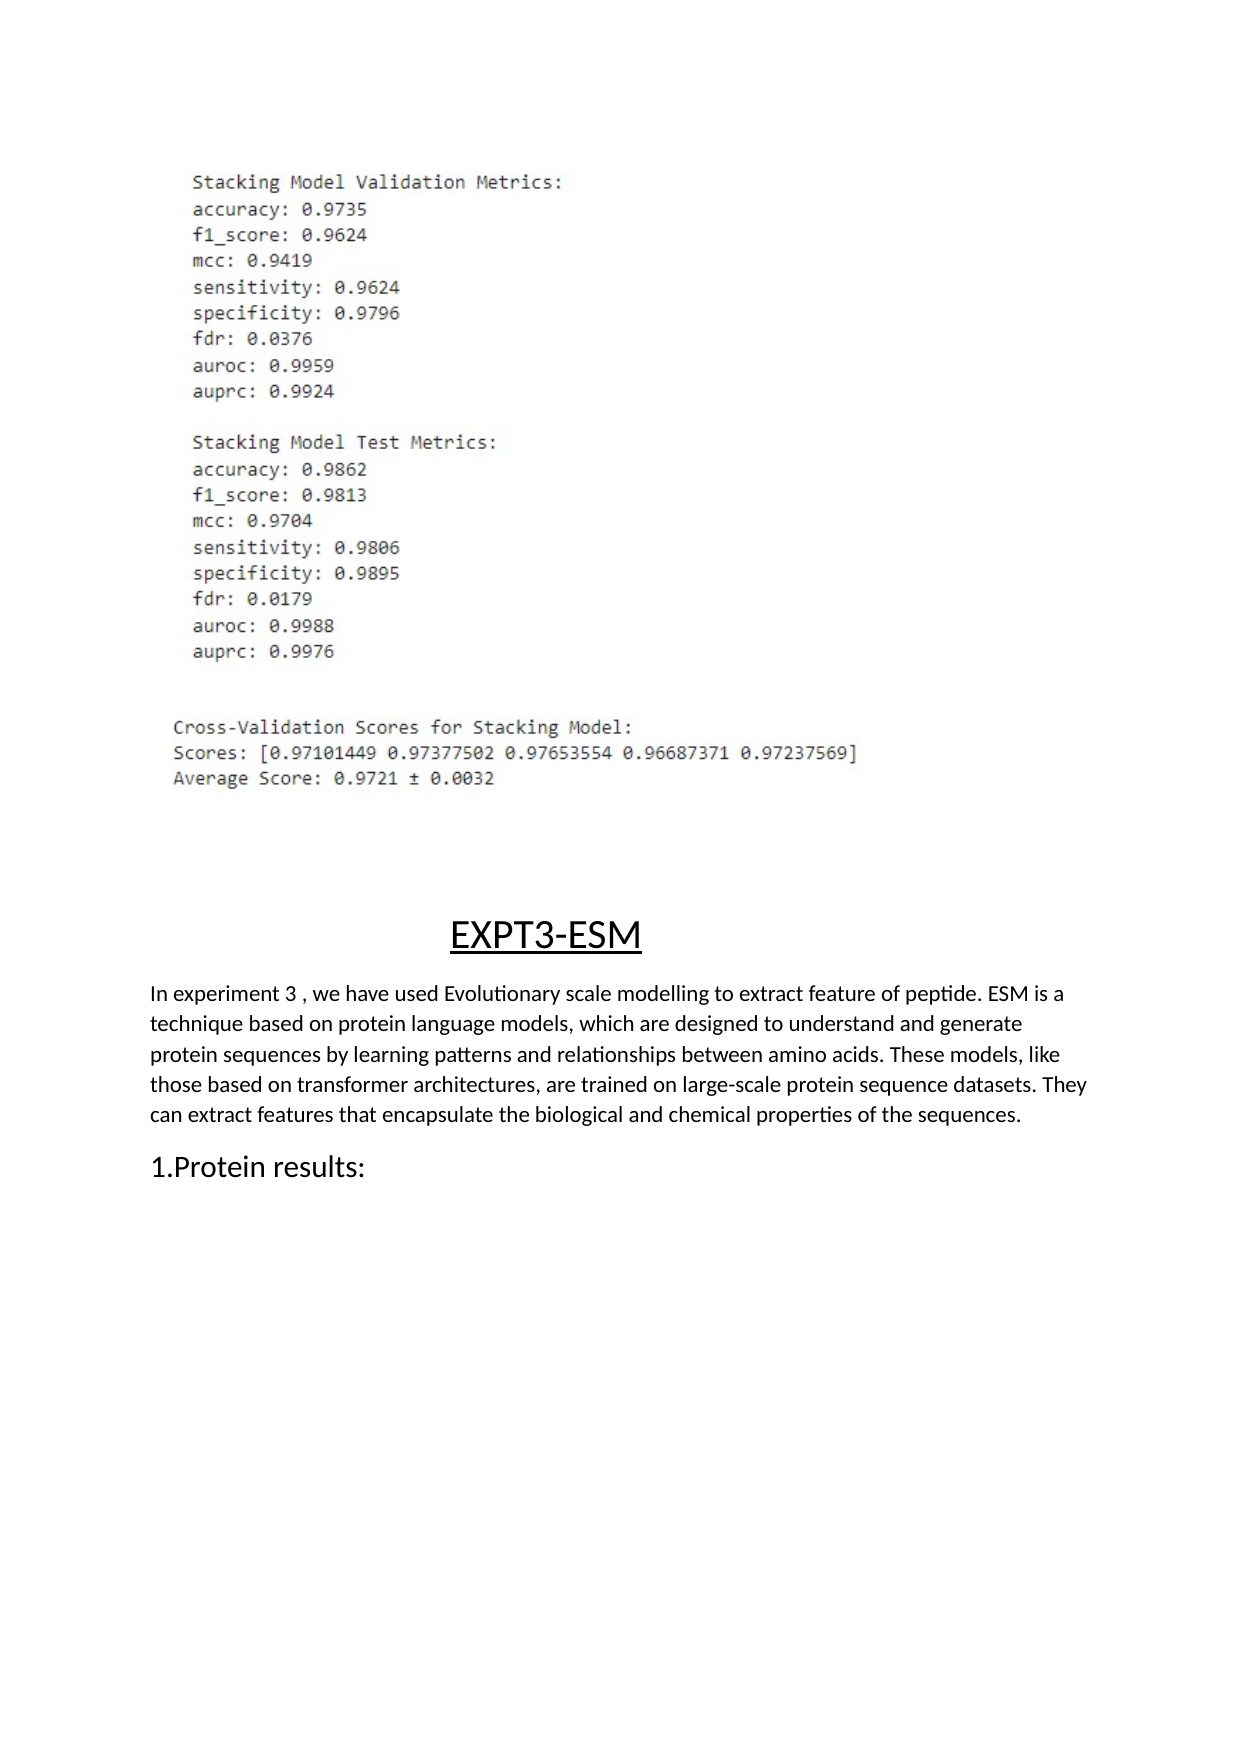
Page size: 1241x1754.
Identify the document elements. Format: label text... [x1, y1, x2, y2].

picture [150, 693, 874, 796]
text 1.Protein results: [150, 1147, 1090, 1185]
text EXPT3-ESM [375, 908, 1090, 958]
text In experiment 3 , we have used Evolutionary scale modelling to extract feature of peptide. ESM is a technique based on protein language models, which are designed to understand and generate protein sequences by learning patterns and relationships between amino acids. These models, like those based on transformer architectures, are trained on large-scale protein sequence datasets. They can extract features that encapsulate the biological and chemical properties of the sequences. [150, 979, 1090, 1128]
picture [150, 150, 695, 675]
